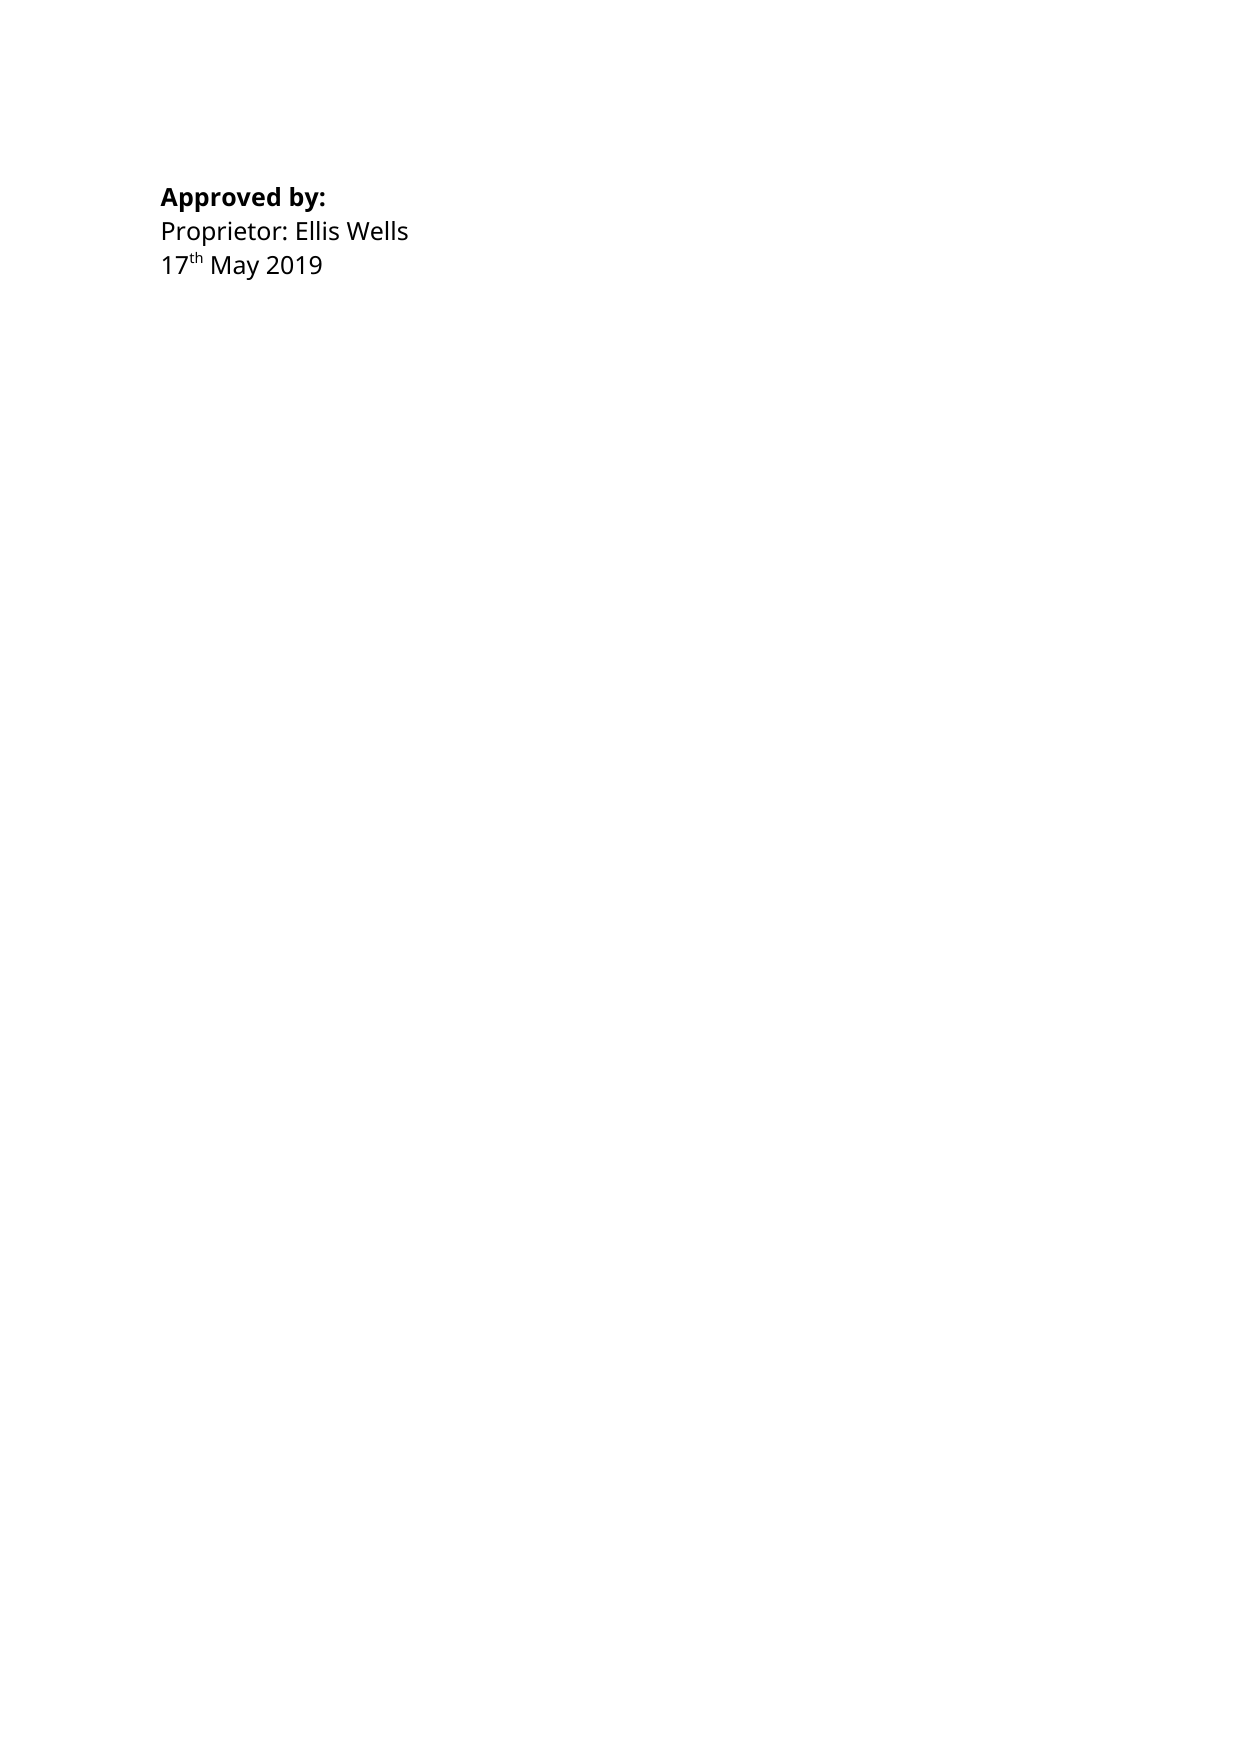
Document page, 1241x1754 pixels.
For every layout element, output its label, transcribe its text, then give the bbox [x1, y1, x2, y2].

text Proprietor: Ellis Wells [160, 213, 1090, 247]
text 17th May 2019 [160, 247, 1090, 281]
text Approved by: [160, 179, 1090, 213]
